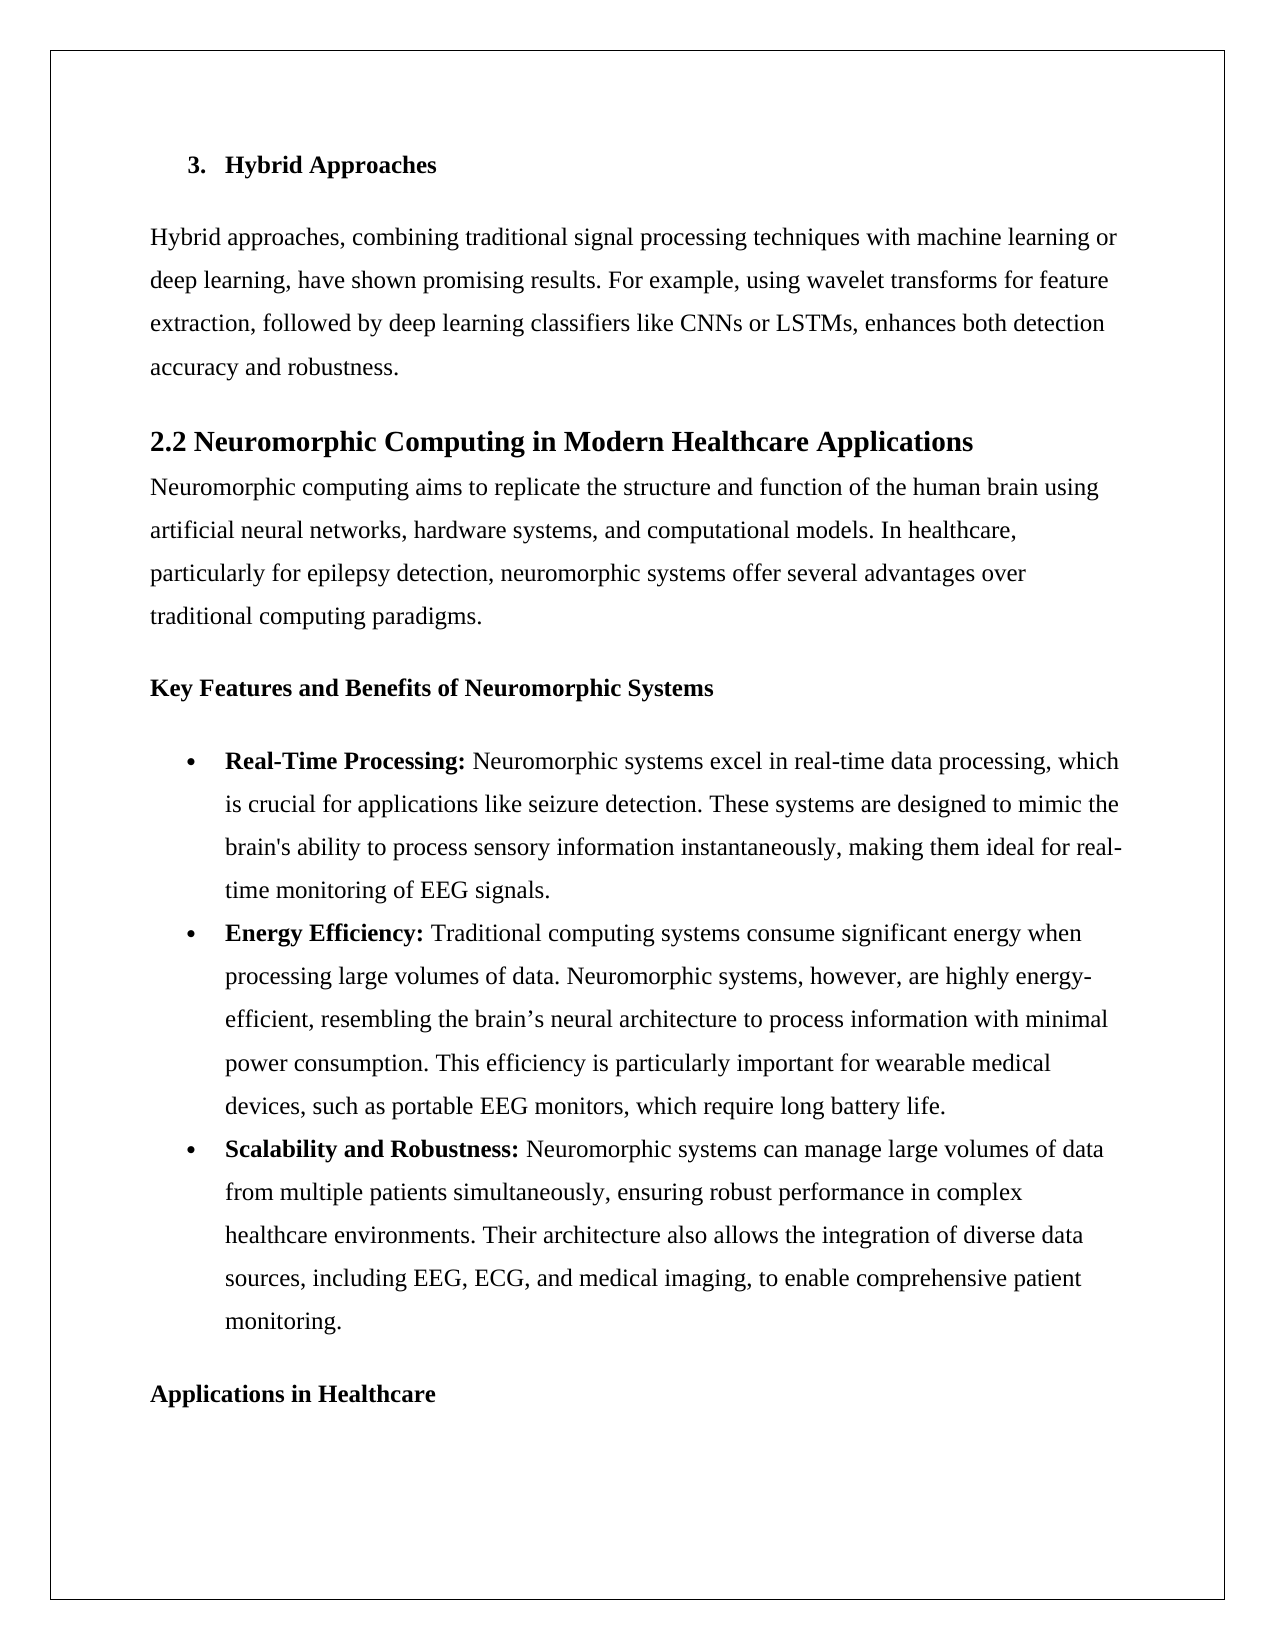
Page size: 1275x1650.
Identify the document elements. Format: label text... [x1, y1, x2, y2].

list Scalability and Robustness: Neuromorphic systems can manage large volumes of data from multiple patients simultaneously, ensuring robust performance in complex healthcare environments. Their architecture also allows the integration of diverse data sources, including EEG, ECG, and medical imaging, to enable comprehensive patient monitoring. [187, 1134, 1125, 1335]
subtitle Key Features and Benefits of Neuromorphic Systems [150, 673, 1125, 702]
list Energy Efficiency: Traditional computing systems consume significant energy when processing large volumes of data. Neuromorphic systems, however, are highly energy-efficient, resembling the brain’s neural architecture to process information with minimal power consumption. This efficiency is particularly important for wearable medical devices, such as portable EEG monitors, which require long battery life. [187, 918, 1125, 1119]
list Real-Time Processing: Neuromorphic systems excel in real-time data processing, which is crucial for applications like seizure detection. These systems are designed to mimic the brain's ability to process sensory information instantaneously, making them ideal for real-time monitoring of EEG signals. [187, 746, 1125, 904]
subtitle Applications in Healthcare [150, 1379, 1125, 1407]
text 2.2 Neuromorphic Computing in Modern Healthcare Applications Neuromorphic computing aims to replicate the structure and function of the human brain using artificial neural networks, hardware systems, and computational models. In healthcare, particularly for epilepsy detection, neuromorphic systems offer several advantages over traditional computing paradigms. [150, 424, 1125, 630]
subtitle Hybrid Approaches [187, 150, 1125, 179]
text Hybrid approaches, combining traditional signal processing techniques with machine learning or deep learning, have shown promising results. For example, using wavelet transforms for feature extraction, followed by deep learning classifiers like CNNs or LSTMs, enhances both detection accuracy and robustness. [150, 222, 1125, 380]
